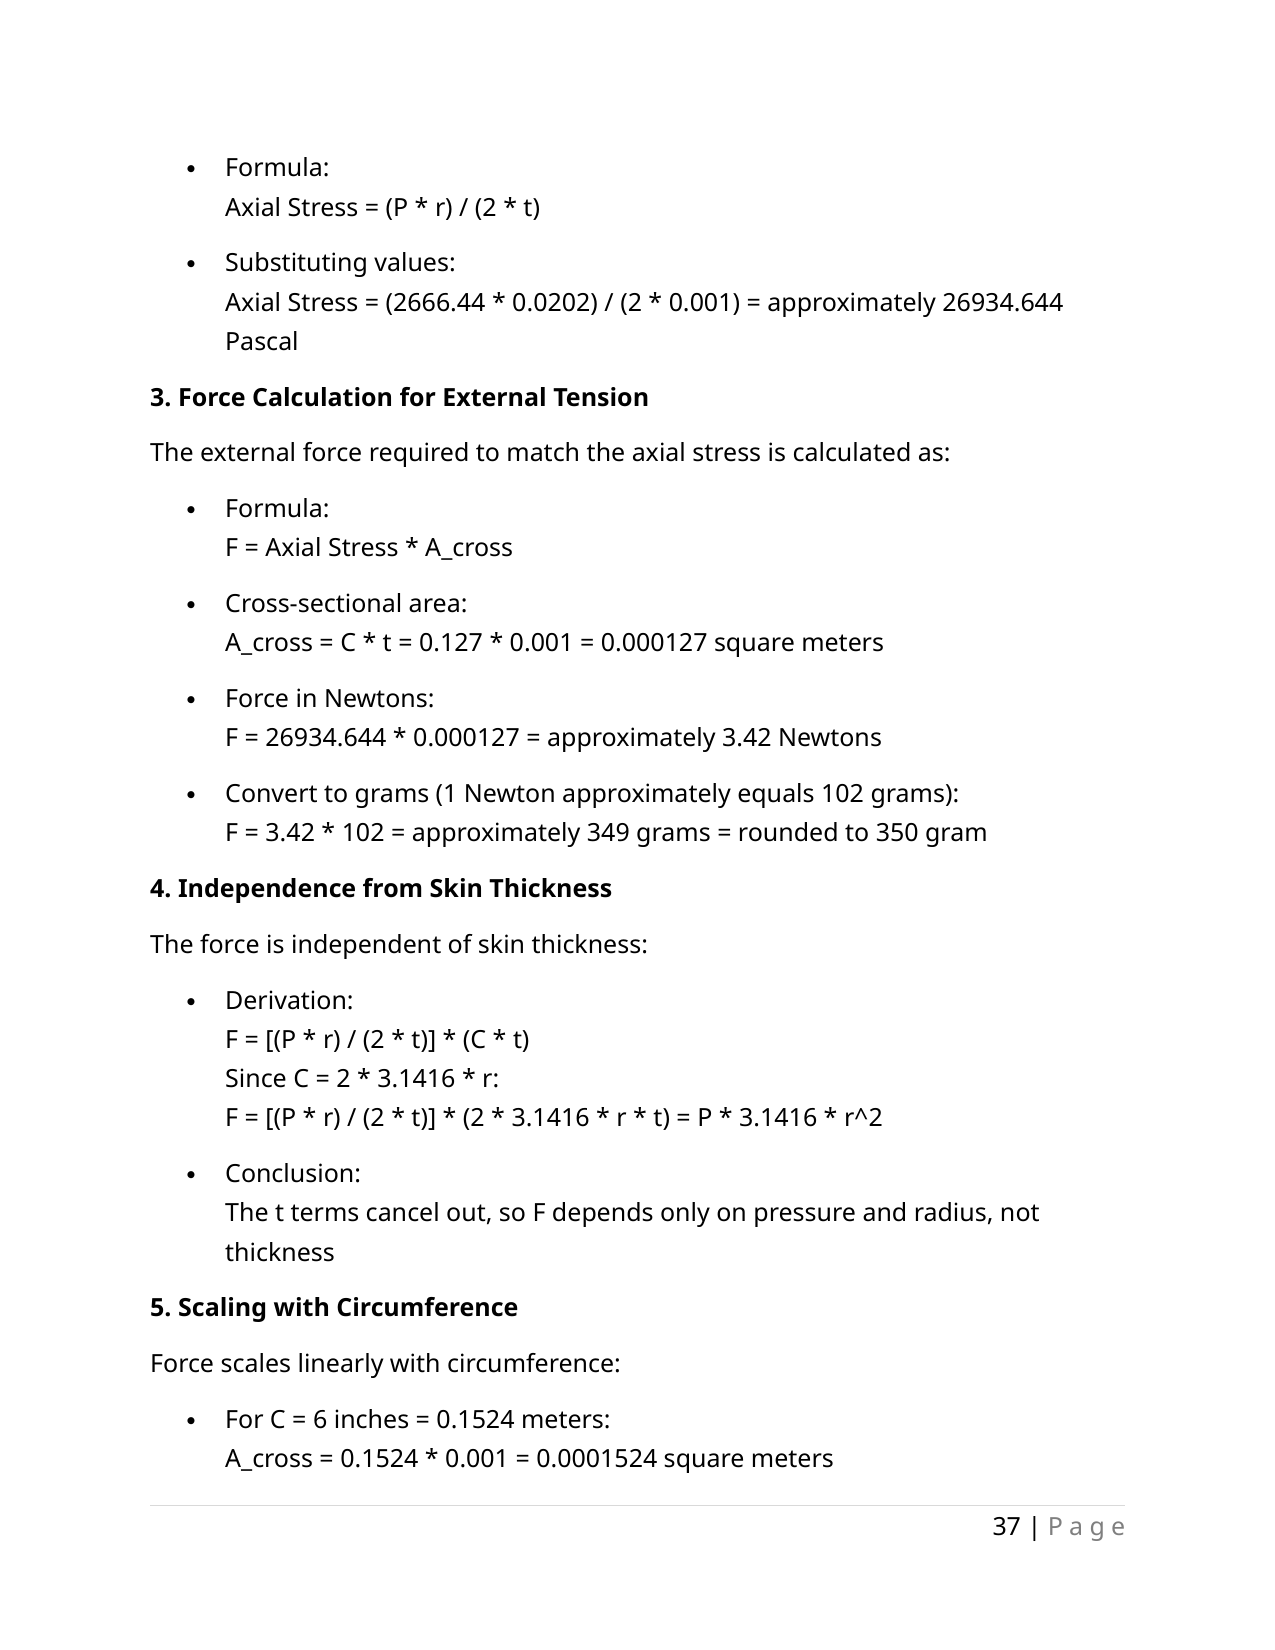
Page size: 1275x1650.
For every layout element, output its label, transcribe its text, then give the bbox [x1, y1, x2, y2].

list Force in Newtons: F = 26934.644 * 0.000127 = approximately 3.42 Newtons [187, 681, 1125, 754]
list Derivation: F = [(P * r) / (2 * t)] * (C * t) Since C = 2 * 3.1416 * r: F = [(P * r) / (2 * t)] * (2 * 3.1416 * r * t) = P * 3.1416 * r^2 [187, 982, 1125, 1134]
text 3. Force Calculation for External Tension [150, 379, 1125, 413]
text 5. Scaling with Circumference [150, 1290, 1125, 1324]
text The force is independent of skin thickness: [150, 927, 1125, 961]
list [187, 1402, 1125, 1475]
text 4. Independence from Skin Thickness [150, 871, 1125, 905]
list Formula: Axial Stress = (P * r) / (2 * t) [187, 150, 1125, 223]
list Convert to grams (1 Newton approximately equals 102 grams): F = 3.42 * 102 = approximately 349 grams = rounded to 350 gram [187, 776, 1125, 849]
text The external force required to match the axial stress is calculated as: [150, 435, 1125, 469]
list Cross-sectional area: A_cross = C * t = 0.127 * 0.001 = 0.000127 square meters [187, 586, 1125, 659]
list Conclusion: The t terms cancel out, so F depends only on pressure and radius, not thickness [187, 1156, 1125, 1268]
list Formula: F = Axial Stress * A_cross [187, 491, 1125, 564]
list Substituting values: Axial Stress = (2666.44 * 0.0202) / (2 * 0.001) = approximately 26934.644 Pascal [187, 245, 1125, 357]
text Force scales linearly with circumference: [150, 1346, 1125, 1380]
